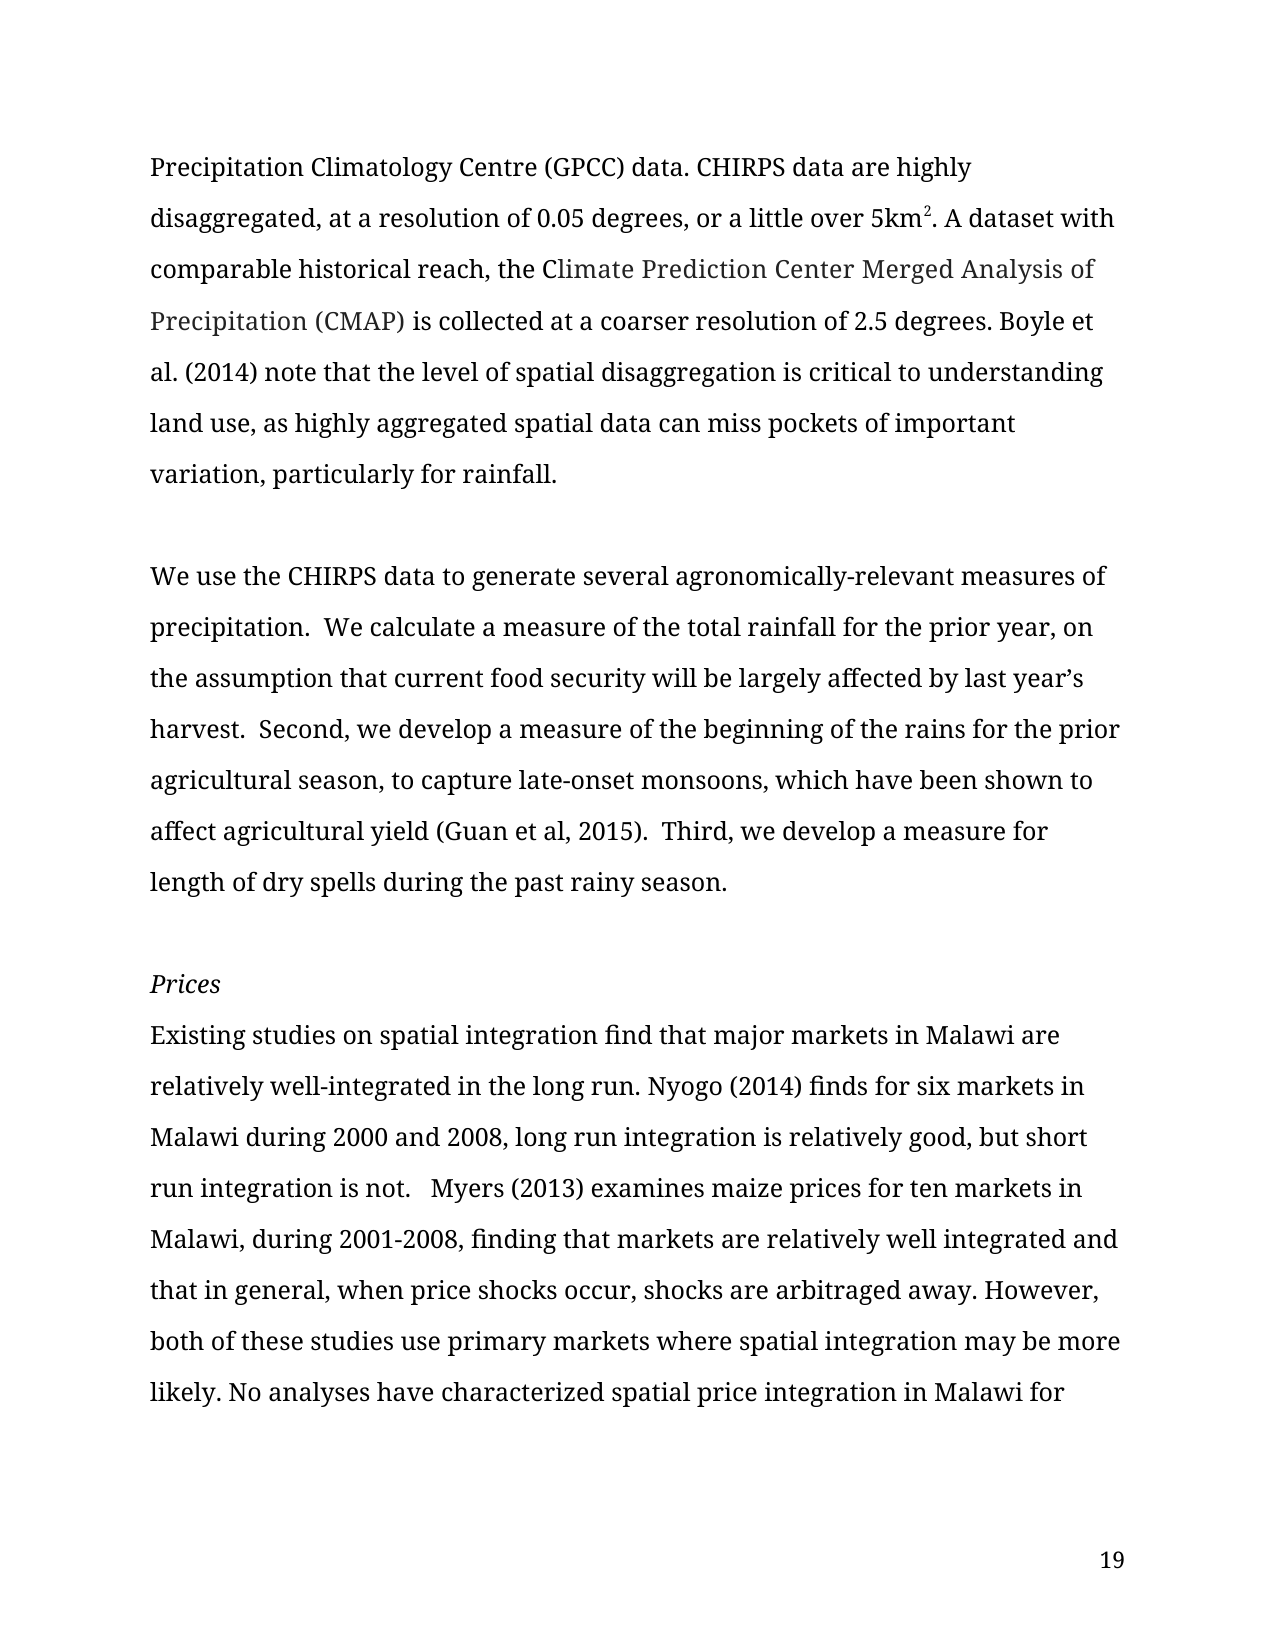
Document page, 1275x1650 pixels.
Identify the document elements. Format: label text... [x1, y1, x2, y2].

text Prices [150, 967, 1125, 1001]
text We use the CHIRPS data to generate several agronomically-relevant measures of precipitation. We calculate a measure of the total rainfall for the prior year, on the assumption that current food security will be largely affected by last year’s harvest. Second, we develop a measure of the beginning of the rains for the prior agricultural season, to capture late-onset monsoons, which have been shown to affect agricultural yield (Guan et al, 2015). Third, we develop a measure for length of dry spells during the past rainy season. [150, 558, 1125, 899]
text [150, 1018, 1125, 1409]
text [150, 150, 1125, 490]
